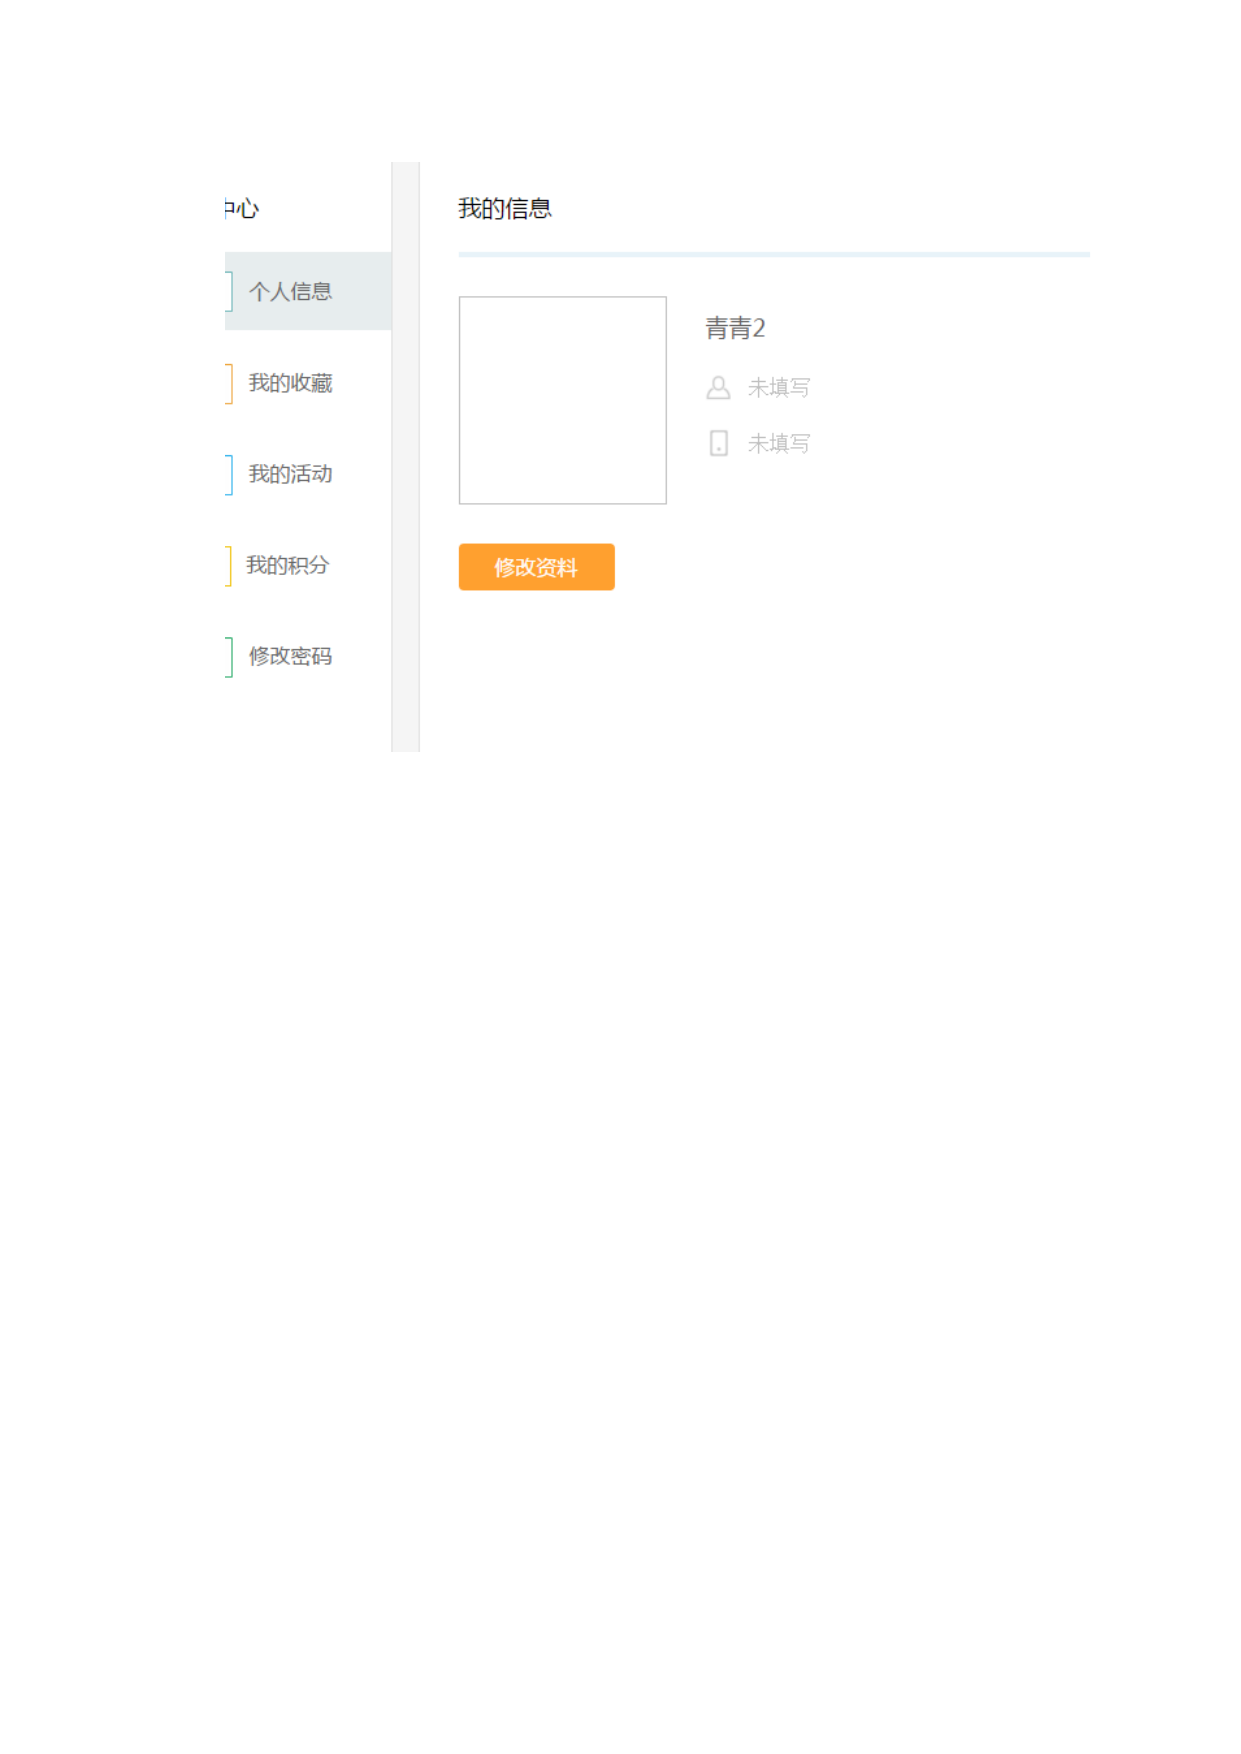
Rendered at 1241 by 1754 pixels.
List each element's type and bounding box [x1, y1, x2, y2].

picture [225, 162, 1091, 752]
